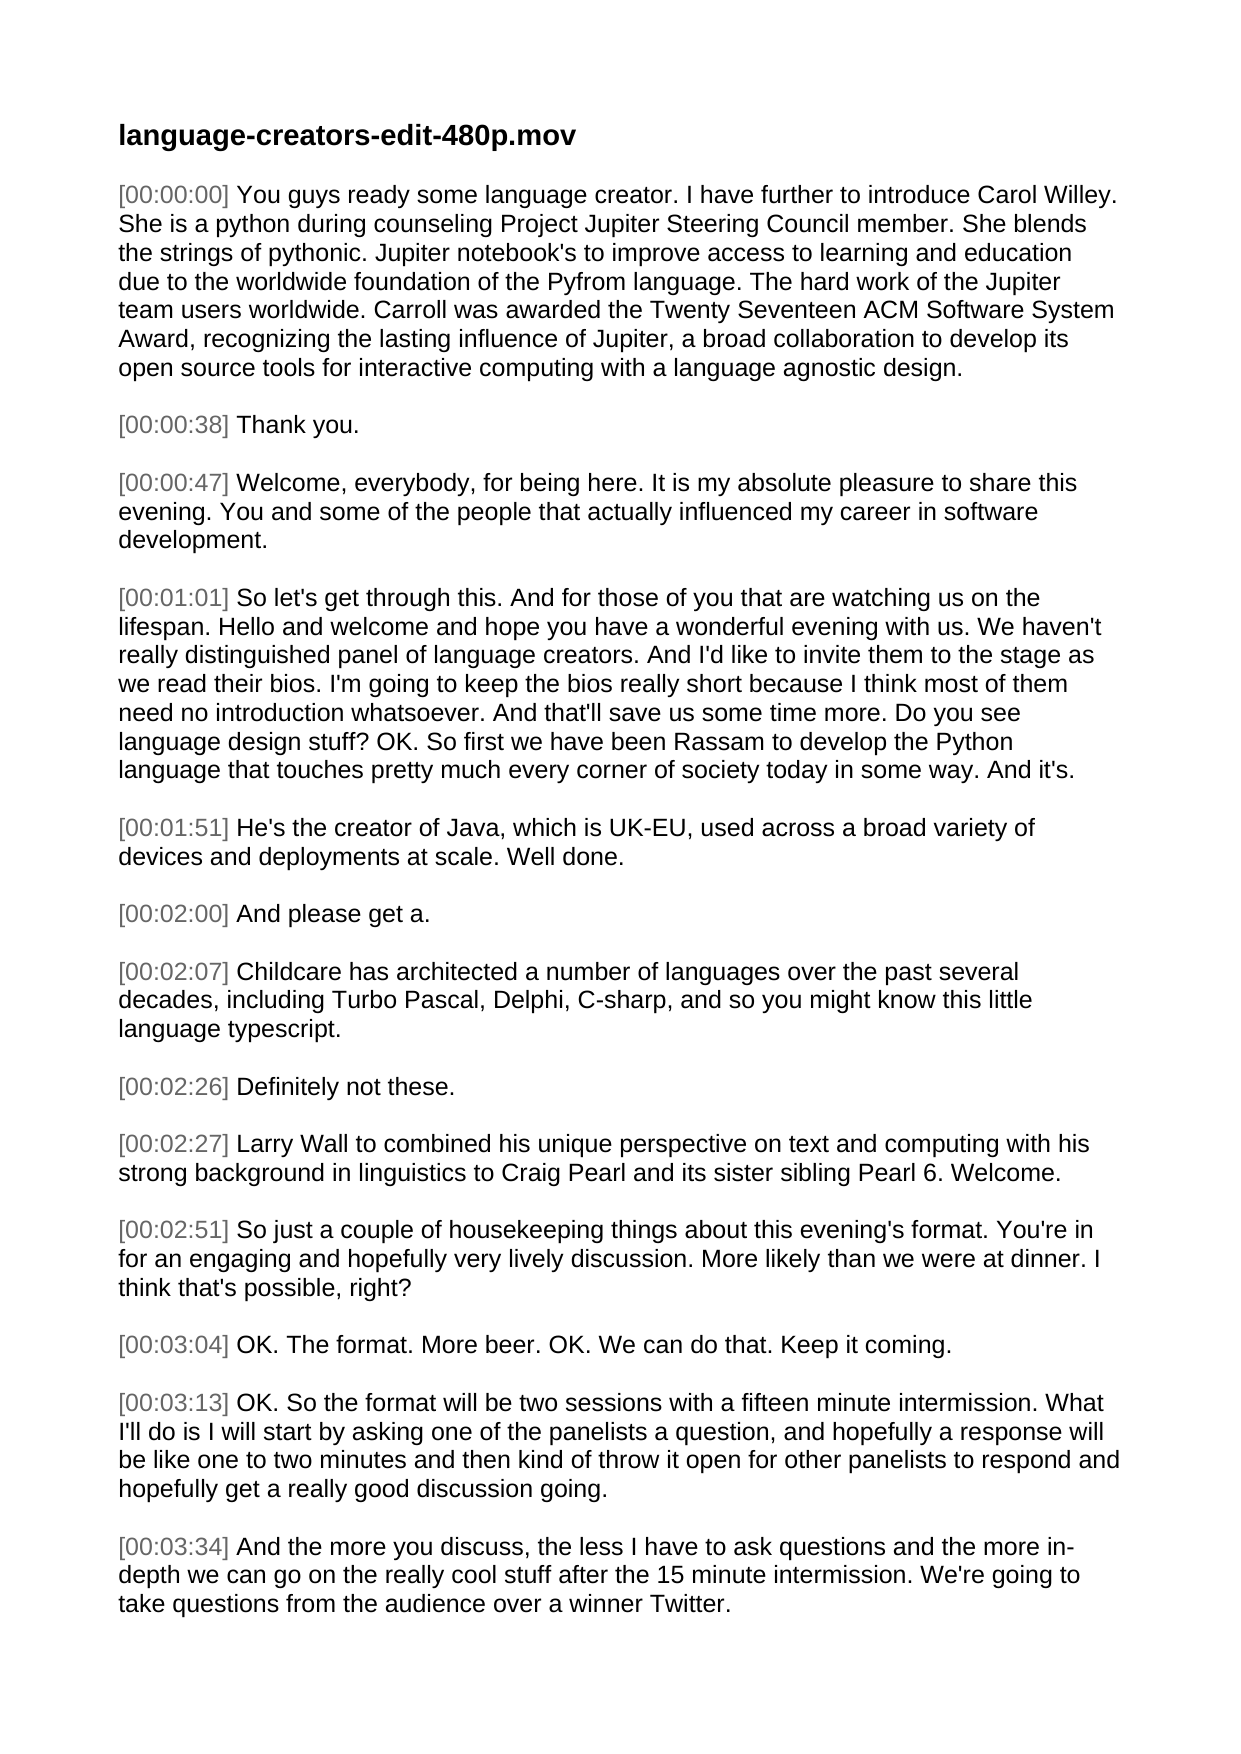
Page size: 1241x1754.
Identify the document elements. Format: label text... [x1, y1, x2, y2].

text [00:02:00] And please get a. [118, 899, 1122, 928]
text [00:03:34] And the more you discuss, the less I have to ask questions and the more in-depth we can go on the really cool stuff after the 15 minute intermission. We're going to take questions from the audience over a winner Twitter. [118, 1532, 1122, 1618]
text [00:03:04] OK. The format. More beer. OK. We can do that. Keep it coming. [118, 1330, 1122, 1359]
text [00:00:47] Welcome, everybody, for being here. It is my absolute pleasure to share this evening. You and some of the people that actually influenced my career in software development. [118, 468, 1122, 554]
text [00:02:51] So just a couple of housekeeping things about this evening's format. You're in for an engaging and hopefully very lively discussion. More likely than we were at dinner. I think that's possible, right? [118, 1215, 1122, 1302]
text [00:01:01] So let's get through this. And for those of you that are watching us on the lifespan. Hello and welcome and hope you have a wonderful evening with us. We haven't really distinguished panel of language creators. And I'd like to invite them to the stage as we read their bios. I'm going to keep the bios really short because I think most of them need no introduction whatsoever. And that'll save us some time more. Do you see language design stuff? OK. So first we have been Rassam to develop the Python language that touches pretty much every corner of society today in some way. And it's. [118, 583, 1122, 784]
text [00:00:38] Thank you. [118, 410, 1122, 439]
text [00:00:00] You guys ready some language creator. I have further to introduce Carol Willey. She is a python during counseling Project Jupiter Steering Council member. She blends the strings of pythonic. Jupiter notebook's to improve access to learning and education due to the worldwide foundation of the Pyfrom language. The hard work of the Jupiter team users worldwide. Carroll was awarded the Twenty Seventeen ACM Software System Award, recognizing the lasting influence of Jupiter, a broad collaboration to develop its open source tools for interactive computing with a language agnostic design. [118, 180, 1122, 382]
text [00:03:13] OK. So the format will be two sessions with a fifteen minute intermission. What I'll do is I will start by asking one of the panelists a question, and hopefully a response will be like one to two minutes and then kind of throw it open for other panelists to respond and hopefully get a really good discussion going. [118, 1388, 1122, 1503]
text [00:02:26] Definitely not these. [118, 1072, 1122, 1100]
text [00:02:27] Larry Wall to combined his unique perspective on text and computing with his strong background in linguistics to Craig Pearl and its sister sibling Pearl 6. Welcome. [118, 1129, 1122, 1187]
text language-creators-edit-480p.mov [118, 118, 1122, 152]
text [00:01:51] He's the creator of Java, which is UK-EU, used across a broad variety of devices and deployments at scale. Well done. [118, 813, 1122, 870]
text [00:02:07] Childcare has architected a number of languages over the past several decades, including Turbo Pascal, Delphi, C-sharp, and so you might know this little language typescript. [118, 957, 1122, 1043]
